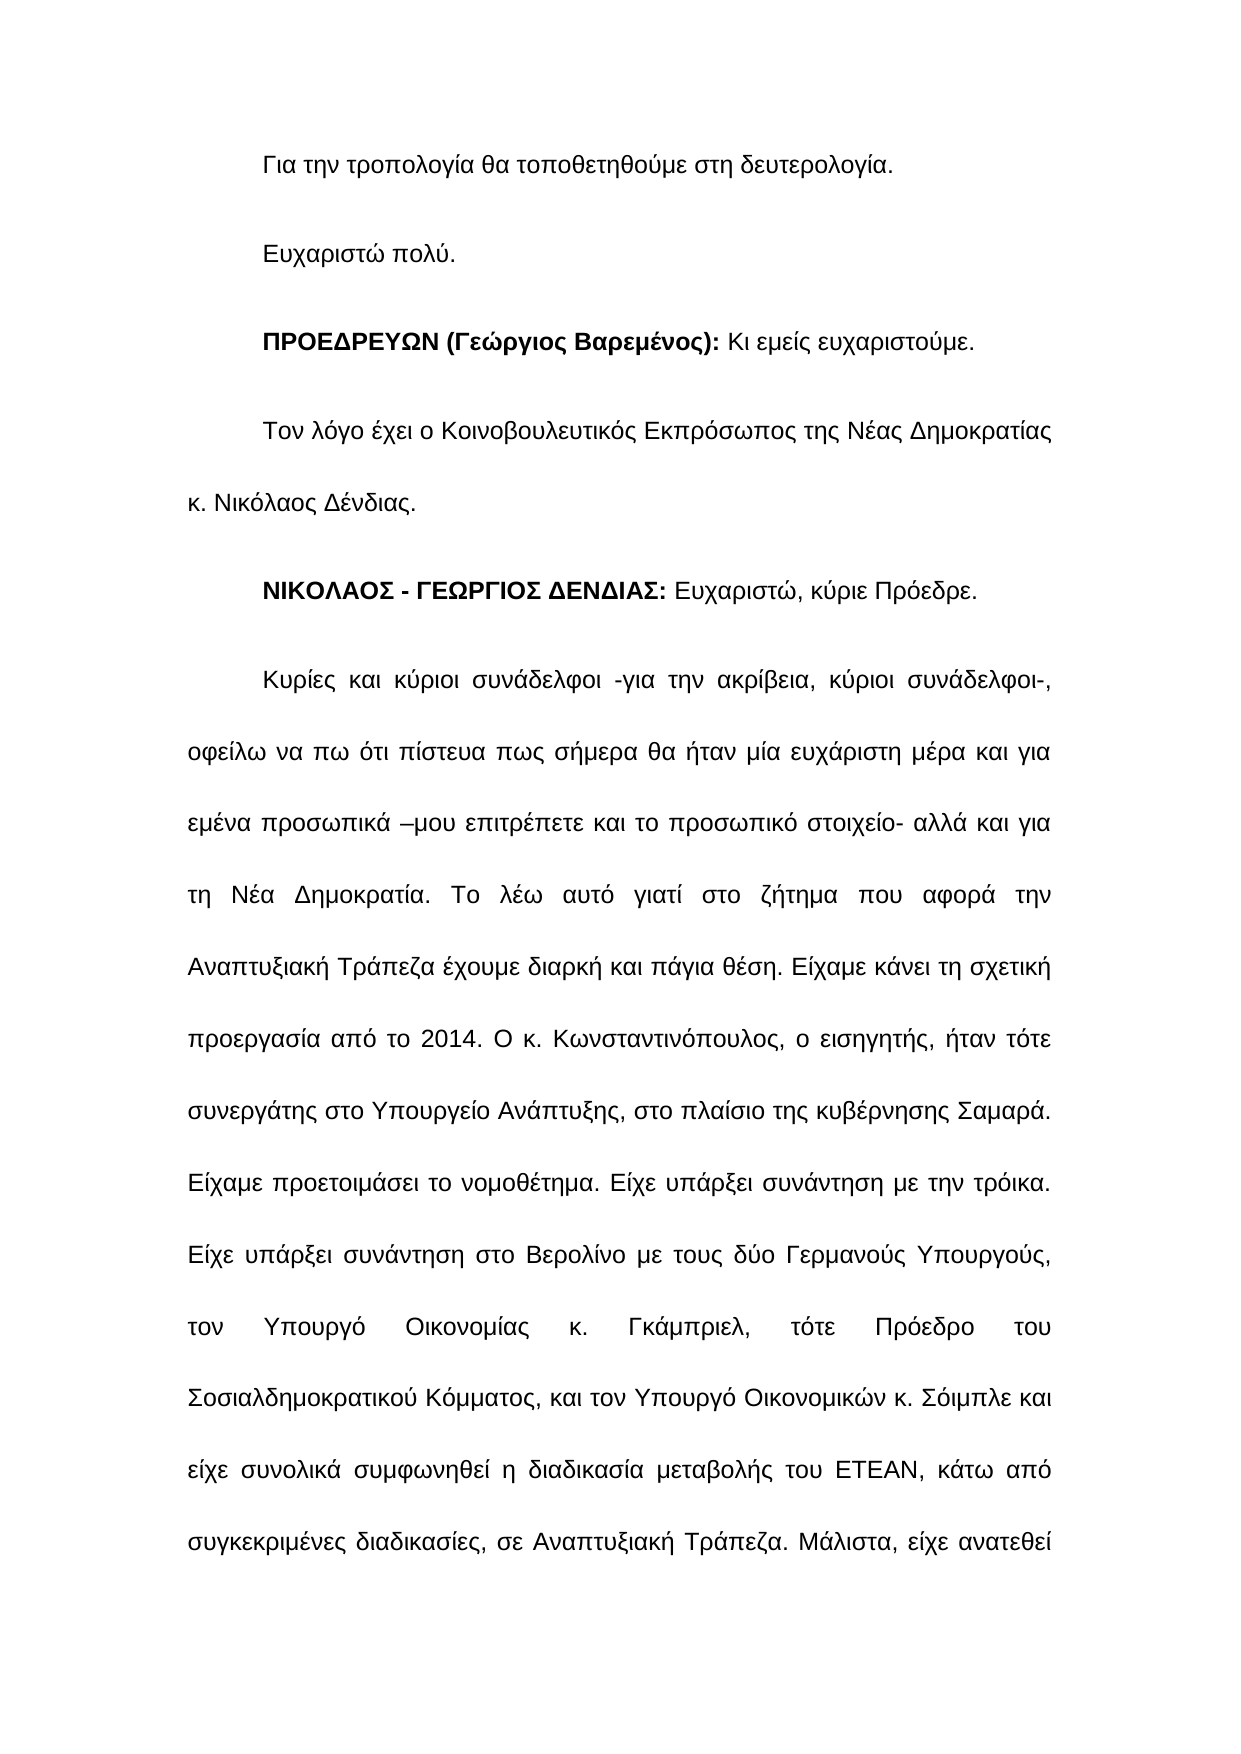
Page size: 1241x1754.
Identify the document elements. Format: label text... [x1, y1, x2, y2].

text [187, 664, 1053, 1556]
text ΠΡΟΕΔΡΕΥΩΝ (Γεώργιος Βαρεμένος): Κι εμείς ευχαριστούμε. [187, 327, 1053, 356]
text Για την τροπολογία θα τοποθετηθούμε στη δευτερολογία. [187, 150, 1053, 179]
text ΝΙΚΟΛΑΟΣ - ΓΕΩΡΓΙΟΣ ΔΕΝΔΙΑΣ: Ευχαριστώ, κύριε Πρόεδρε. [187, 576, 1053, 605]
text Τον λόγο έχει ο Κοινοβουλευτικός Εκπρόσωπος της Νέας Δημοκρατίας κ. Νικόλαος Δένδιας. [187, 416, 1053, 516]
text Ευχαριστώ πολύ. [187, 238, 1053, 267]
